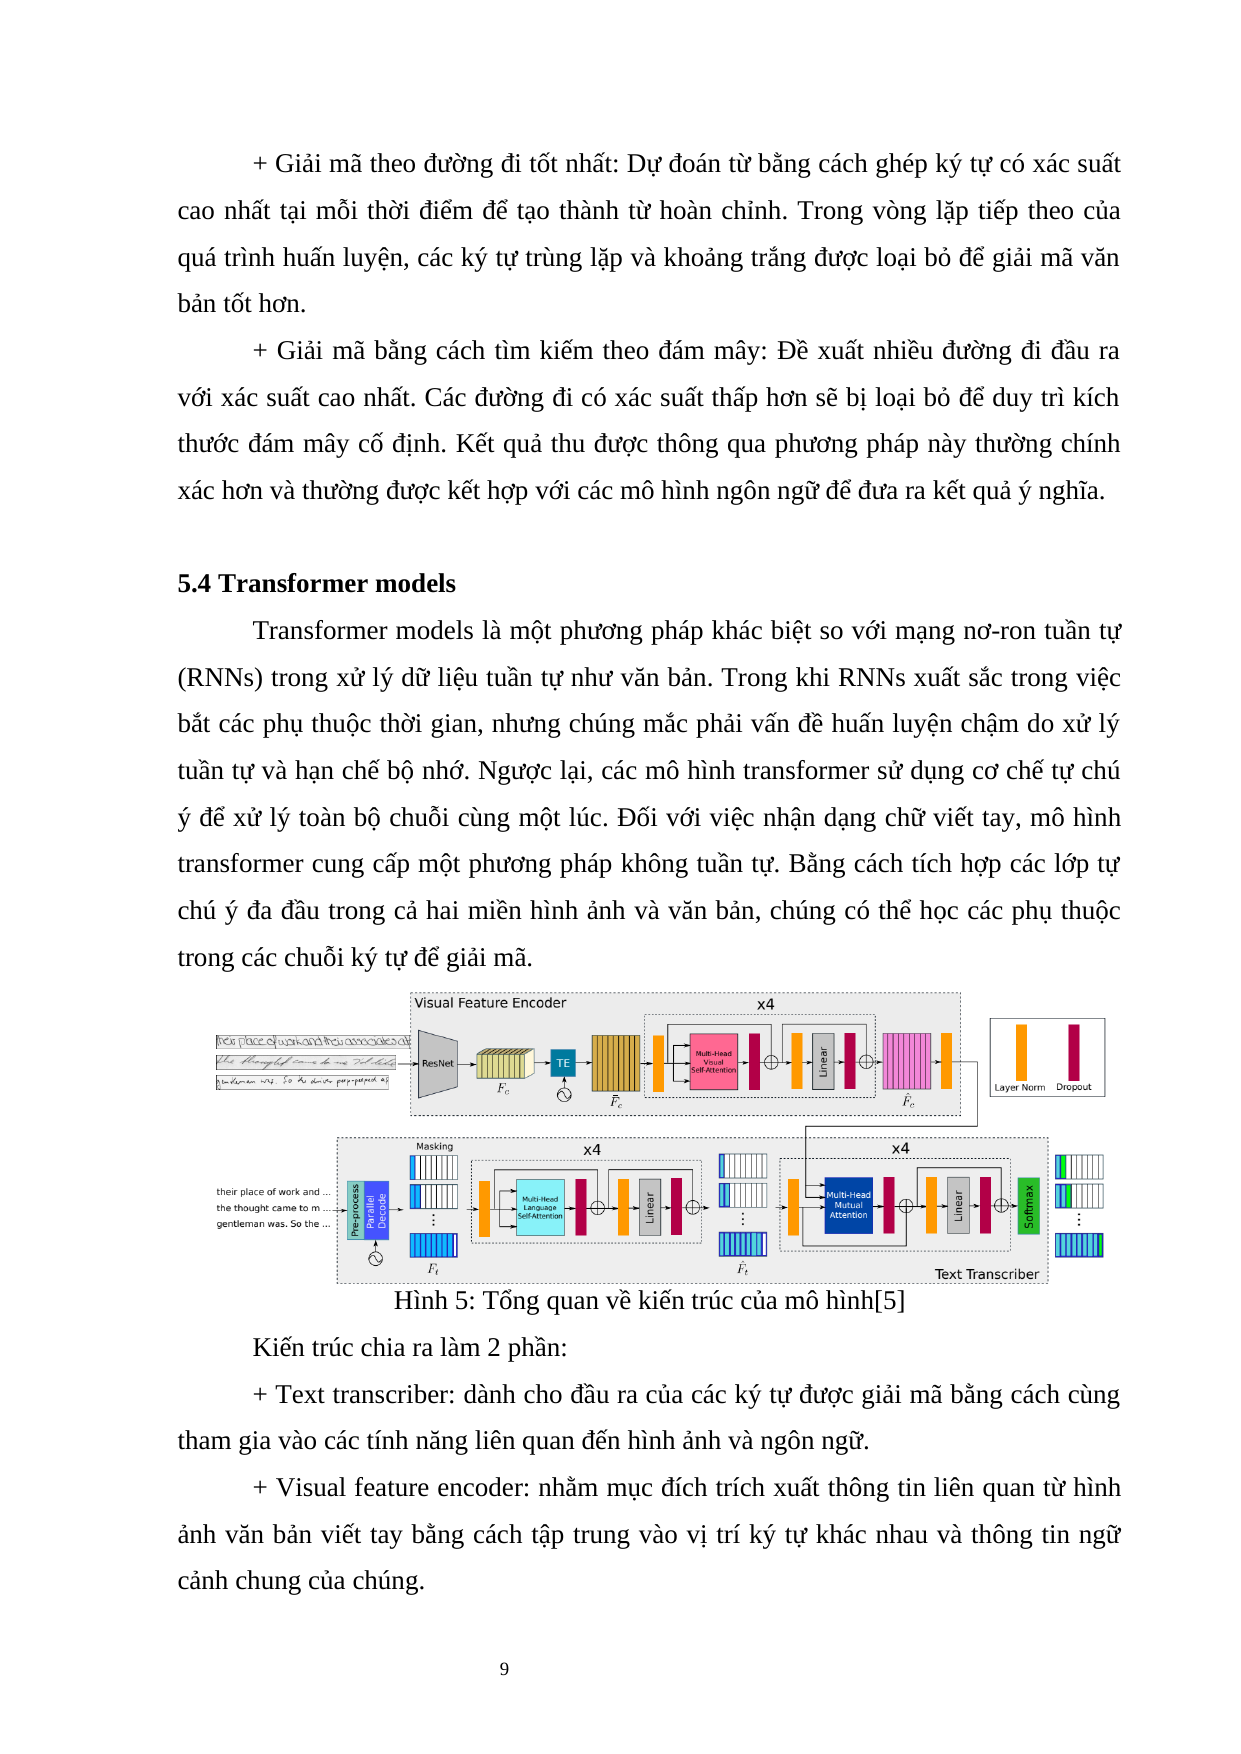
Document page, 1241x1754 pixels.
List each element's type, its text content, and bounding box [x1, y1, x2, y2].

list Transformer models là một phương pháp khác biệt so với mạng nơ-ron tuần tự (RNNs) trong xử lý dữ liệu tuần tự như văn bản. Trong khi RNNs xuất sắc trong việc bắt các phụ thuộc thời gian, nhưng chúng mắc phải vấn đề huấn luyện chậm do xử lý tuần tự và hạn chế bộ nhớ. Ngược lại, các mô hình transformer sử dụng cơ chế tự chú ý để xử lý toàn bộ chuỗi cùng một lúc. Đối với việc nhận dạng chữ viết tay, mô hình transformer cung cấp một phương pháp không tuần tự. Bằng cách tích hợp các lớp tự chú ý đa đầu trong cả hai miền hình ảnh và văn bản, chúng có thể học các phụ thuộc trong các chuỗi ký tự để giải mã. [177, 614, 1122, 972]
list + Giải mã theo đường đi tốt nhất: Dự đoán từ bằng cách ghép ký tự có xác suất cao nhất tại mỗi thời điểm để tạo thành từ hoàn chỉnh. Trong vòng lặp tiếp theo của quá trình huấn luyện, các ký tự trùng lặp và khoảng trắng được loại bỏ để giải mã văn bản tốt hơn. [177, 148, 1122, 319]
text Hình 5: Tổng quan về kiến trúc của mô hình[5] [177, 1285, 1122, 1316]
list Transformer models [177, 568, 1122, 599]
text Kiến trúc chia ra làm 2 phần: [177, 1331, 1122, 1362]
text + Text transcriber: dành cho đầu ra của các ký tự được giải mã bằng cách cùng tham gia vào các tính năng liên quan đến hình ảnh và ngôn ngữ. [177, 1378, 1122, 1456]
list + Giải mã bằng cách tìm kiếm theo đám mây: Đề xuất nhiều đường đi đầu ra với xác suất cao nhất. Các đường đi có xác suất thấp hơn sẽ bị loại bỏ để duy trì kích thước đám mây cố định. Kết quả thu được thông qua phương pháp này thường chính xác hơn và thường được kết hợp với các mô hình ngôn ngữ để đưa ra kết quả ý nghĩa. [177, 334, 1122, 505]
text + Visual feature encoder: nhằm mục đích trích xuất thông tin liên quan từ hình ảnh văn bản viết tay bằng cách tập trung vào vị trí ký tự khác nhau và thông tin ngữ cảnh chung của chúng. [177, 1471, 1122, 1596]
picture [177, 987, 1122, 1285]
